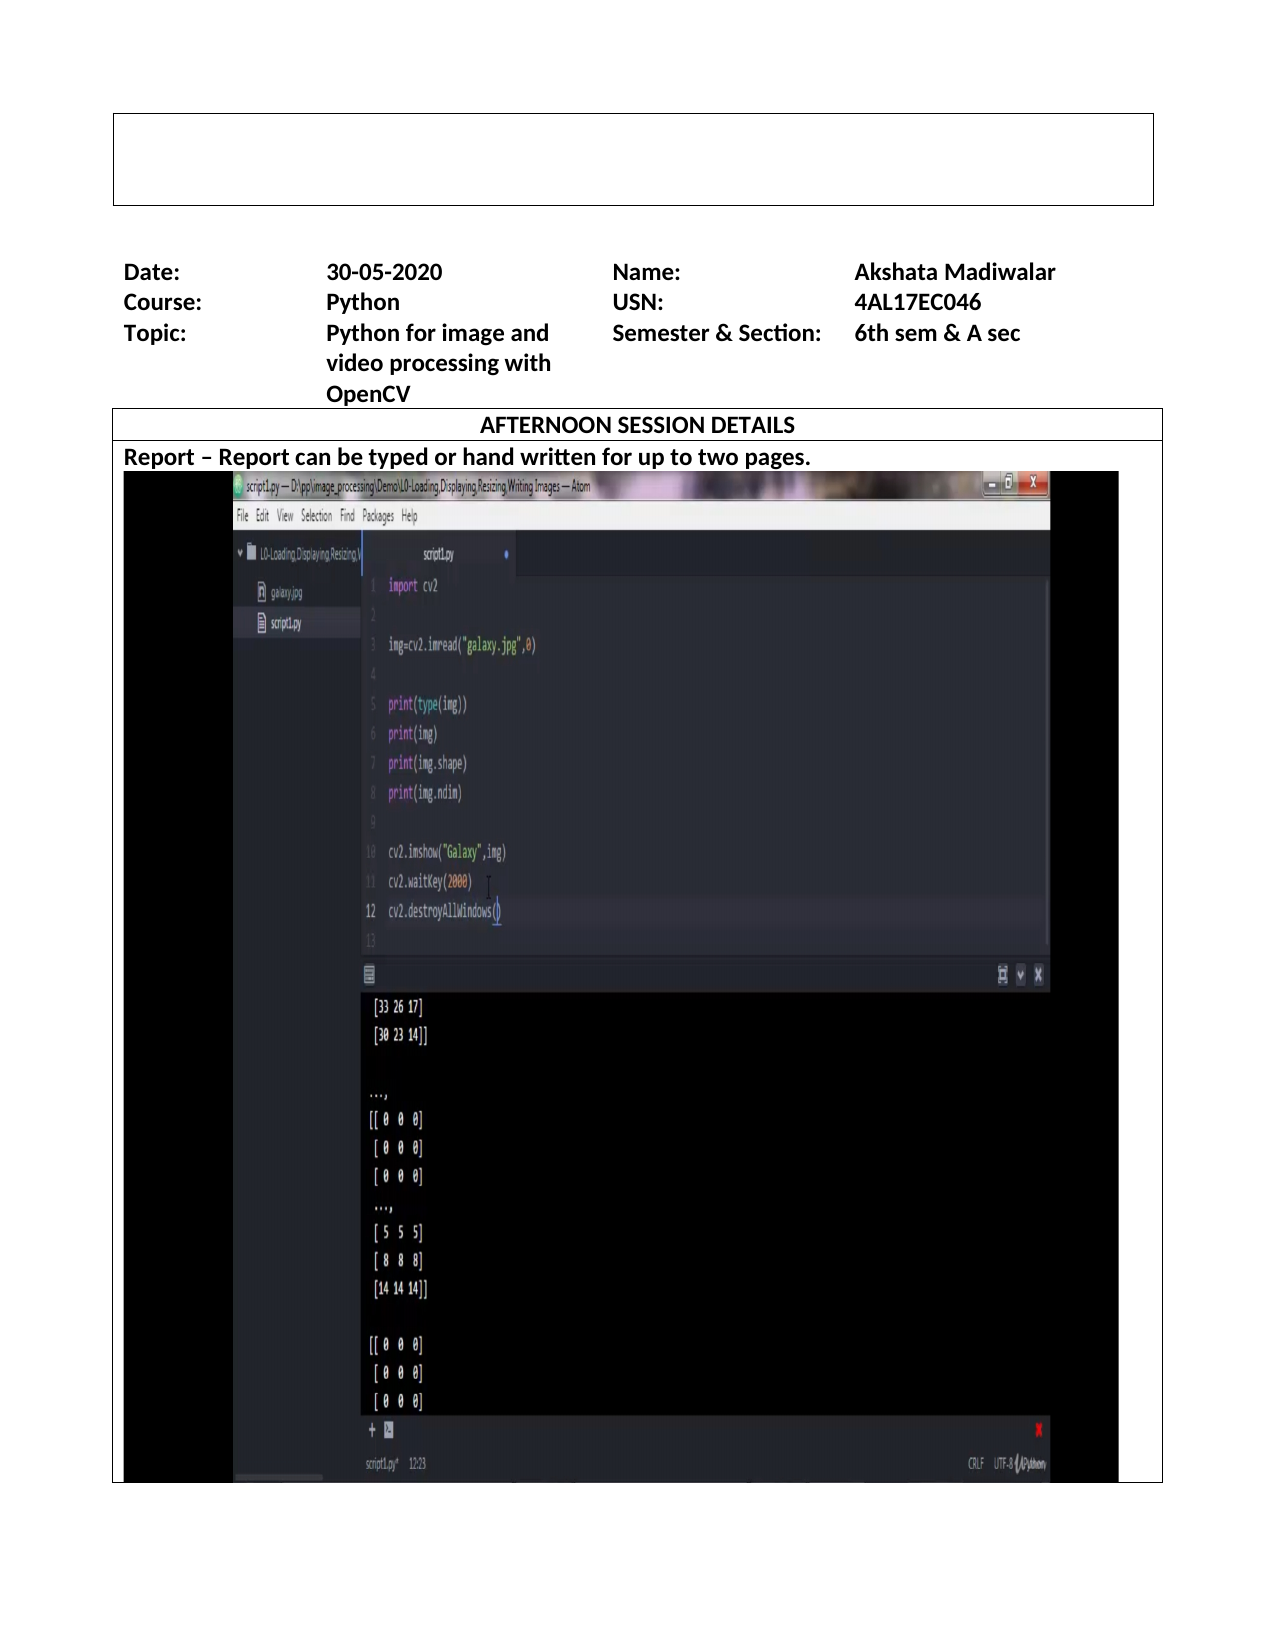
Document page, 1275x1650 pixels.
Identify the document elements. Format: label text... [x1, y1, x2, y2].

table_cell 4AL17EC046 [843, 286, 1163, 317]
table_cell . [114, 114, 1153, 205]
table_cell Python for image and video processing with OpenCV [315, 317, 601, 408]
table_cell Course: [113, 286, 315, 317]
table_cell USN: [601, 286, 843, 317]
table_cell Semester & Section: [601, 317, 843, 408]
picture [123, 471, 1119, 1483]
table_cell 6th sem & A sec [843, 317, 1163, 408]
table_header Date: [113, 256, 315, 286]
table_cell AFTERNOON SESSION DETAILS [113, 409, 1162, 440]
table_header Akshata Madiwalar [843, 256, 1163, 286]
table_cell Topic: [113, 317, 315, 408]
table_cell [113, 441, 1162, 1482]
table_header 30-05-2020 [315, 256, 601, 286]
table_header Name: [601, 256, 843, 286]
table_cell Python [315, 286, 601, 317]
